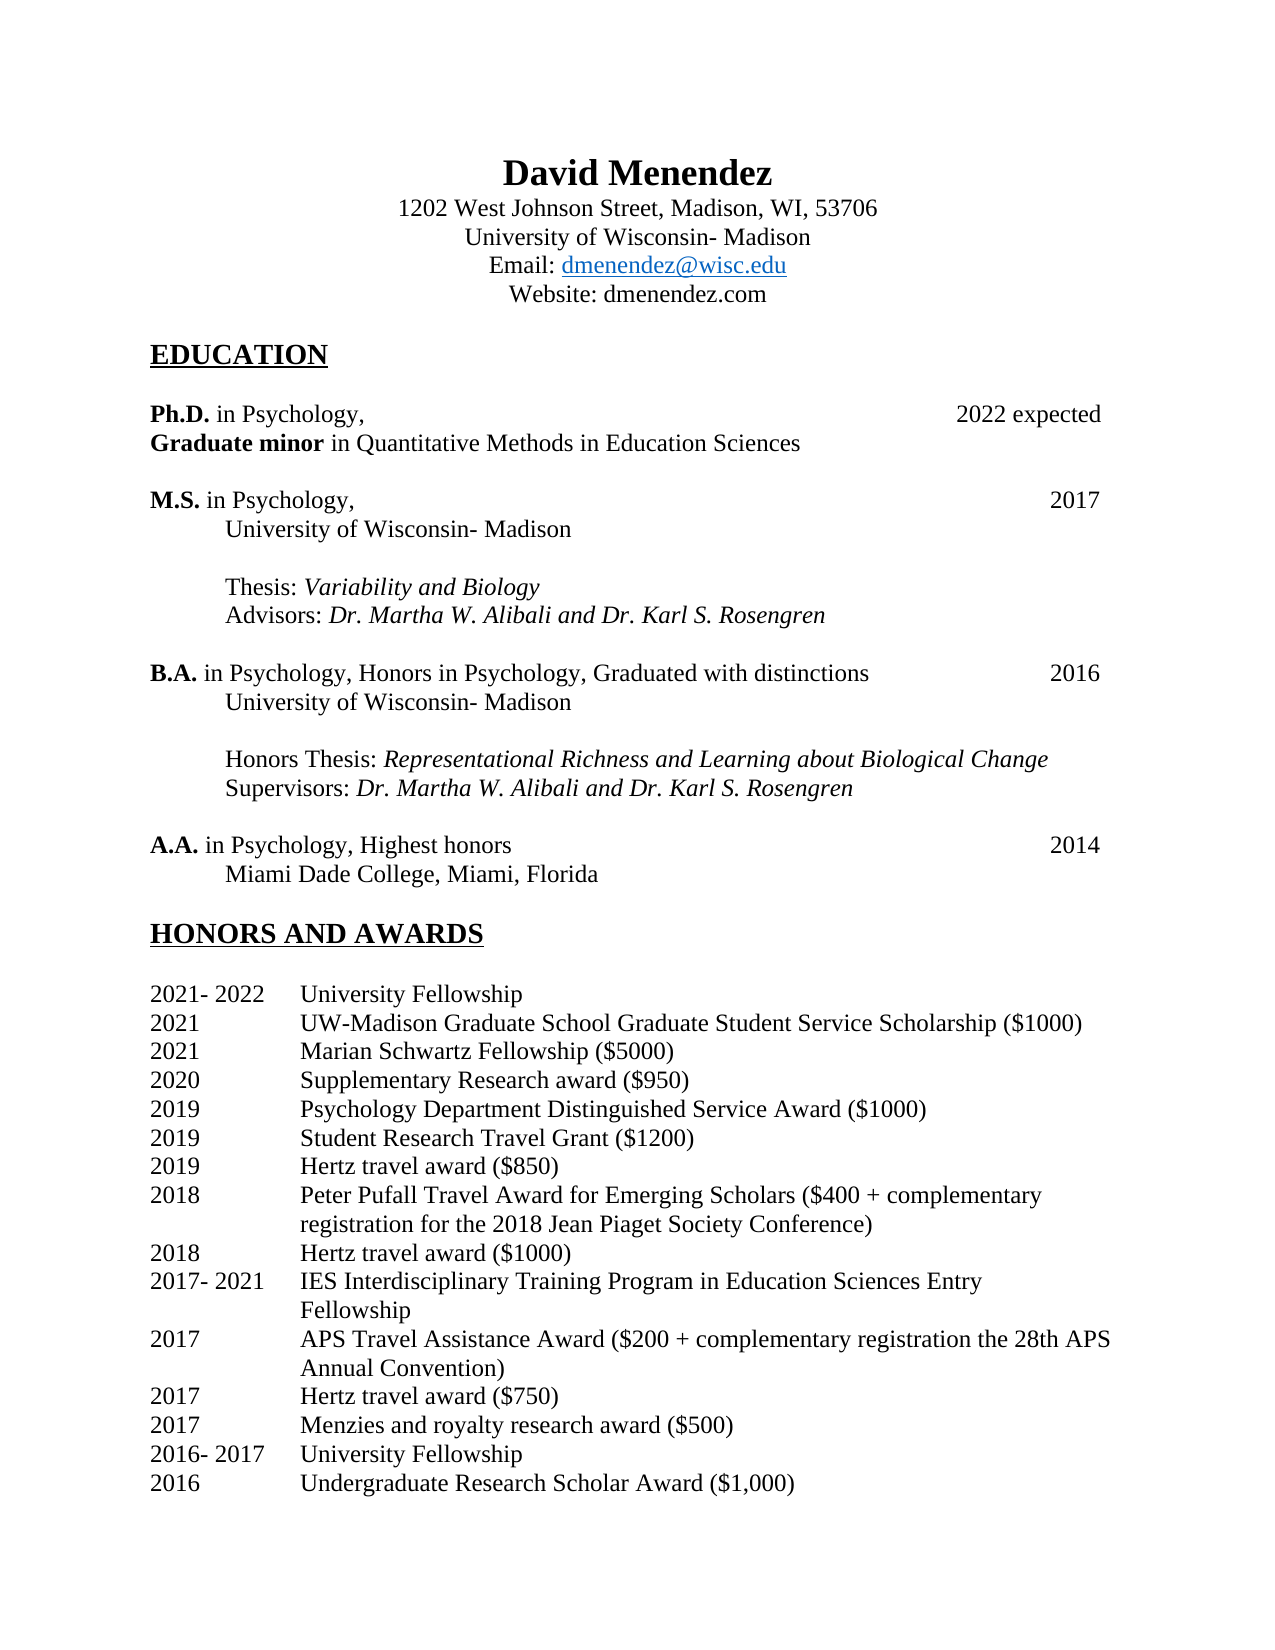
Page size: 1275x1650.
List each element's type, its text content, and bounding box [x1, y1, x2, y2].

text Supervisors: Dr. Martha W. Alibali and Dr. Karl S. Rosengren [150, 773, 1125, 802]
text 2018 Peter Pufall Travel Award for Emerging Scholars ($400 + complementary [150, 1180, 1125, 1209]
text Miami Dade College, Miami, Florida [150, 859, 1125, 888]
text Thesis: Variability and Biology [150, 572, 1125, 600]
text 2021- 2022 University Fellowship [150, 979, 1125, 1008]
text Ph.D. in Psychology, 2022 expected [150, 399, 1125, 428]
text HONORS AND AWARDS [150, 917, 1125, 950]
text University of Wisconsin- Madison [150, 222, 1125, 251]
text David Menendez [150, 150, 1125, 193]
text 2017 APS Travel Assistance Award ($200 + complementary registration the 28th APS [150, 1324, 1125, 1353]
text 2019 Hertz travel award ($850) [150, 1151, 1125, 1180]
text Honors Thesis: Representational Richness and Learning about Biological Change [150, 744, 1125, 773]
text A.A. in Psychology, Highest honors 2014 [150, 830, 1125, 859]
text 2019 Psychology Department Distinguished Service Award ($1000) [150, 1094, 1125, 1123]
text 2017 Hertz travel award ($750) [150, 1381, 1125, 1410]
text 2020 Supplementary Research award ($950) [150, 1065, 1125, 1094]
text 2018 Hertz travel award ($1000) [150, 1238, 1125, 1266]
text 2016- 2017 University Fellowship [150, 1439, 1125, 1468]
text Email: dmenendez@wisc.edu [150, 251, 1125, 279]
text 1202 West Johnson Street, Madison, WI, 53706 [150, 193, 1125, 222]
text University of Wisconsin- Madison [150, 514, 1125, 543]
text EDUCATION [150, 337, 1125, 370]
text M.S. in Psychology, 2017 [150, 485, 1125, 514]
text 2017 Menzies and royalty research award ($500) [150, 1410, 1125, 1439]
text University of Wisconsin- Madison [150, 687, 1125, 715]
text Graduate minor in Quantitative Methods in Education Sciences [150, 428, 1125, 457]
text 2017- 2021 IES Interdisciplinary Training Program in Education Sciences Entry [150, 1266, 1125, 1295]
text Website: dmenendez.com [150, 279, 1125, 308]
text 2019 Student Research Travel Grant ($1200) [150, 1123, 1125, 1151]
text Fellowship [150, 1295, 1125, 1324]
text registration for the 2018 Jean Piaget Society Conference) [150, 1209, 1125, 1238]
text Annual Convention) [150, 1353, 1125, 1381]
text 2021 UW-Madison Graduate School Graduate Student Service Scholarship ($1000) [150, 1008, 1125, 1036]
text Advisors: Dr. Martha W. Alibali and Dr. Karl S. Rosengren [150, 600, 1125, 629]
text B.A. in Psychology, Honors in Psychology, Graduated with distinctions 2016 [150, 658, 1125, 687]
text 2016 Undergraduate Research Scholar Award ($1,000) [150, 1468, 1125, 1496]
text 2021 Marian Schwartz Fellowship ($5000) [150, 1036, 1125, 1065]
